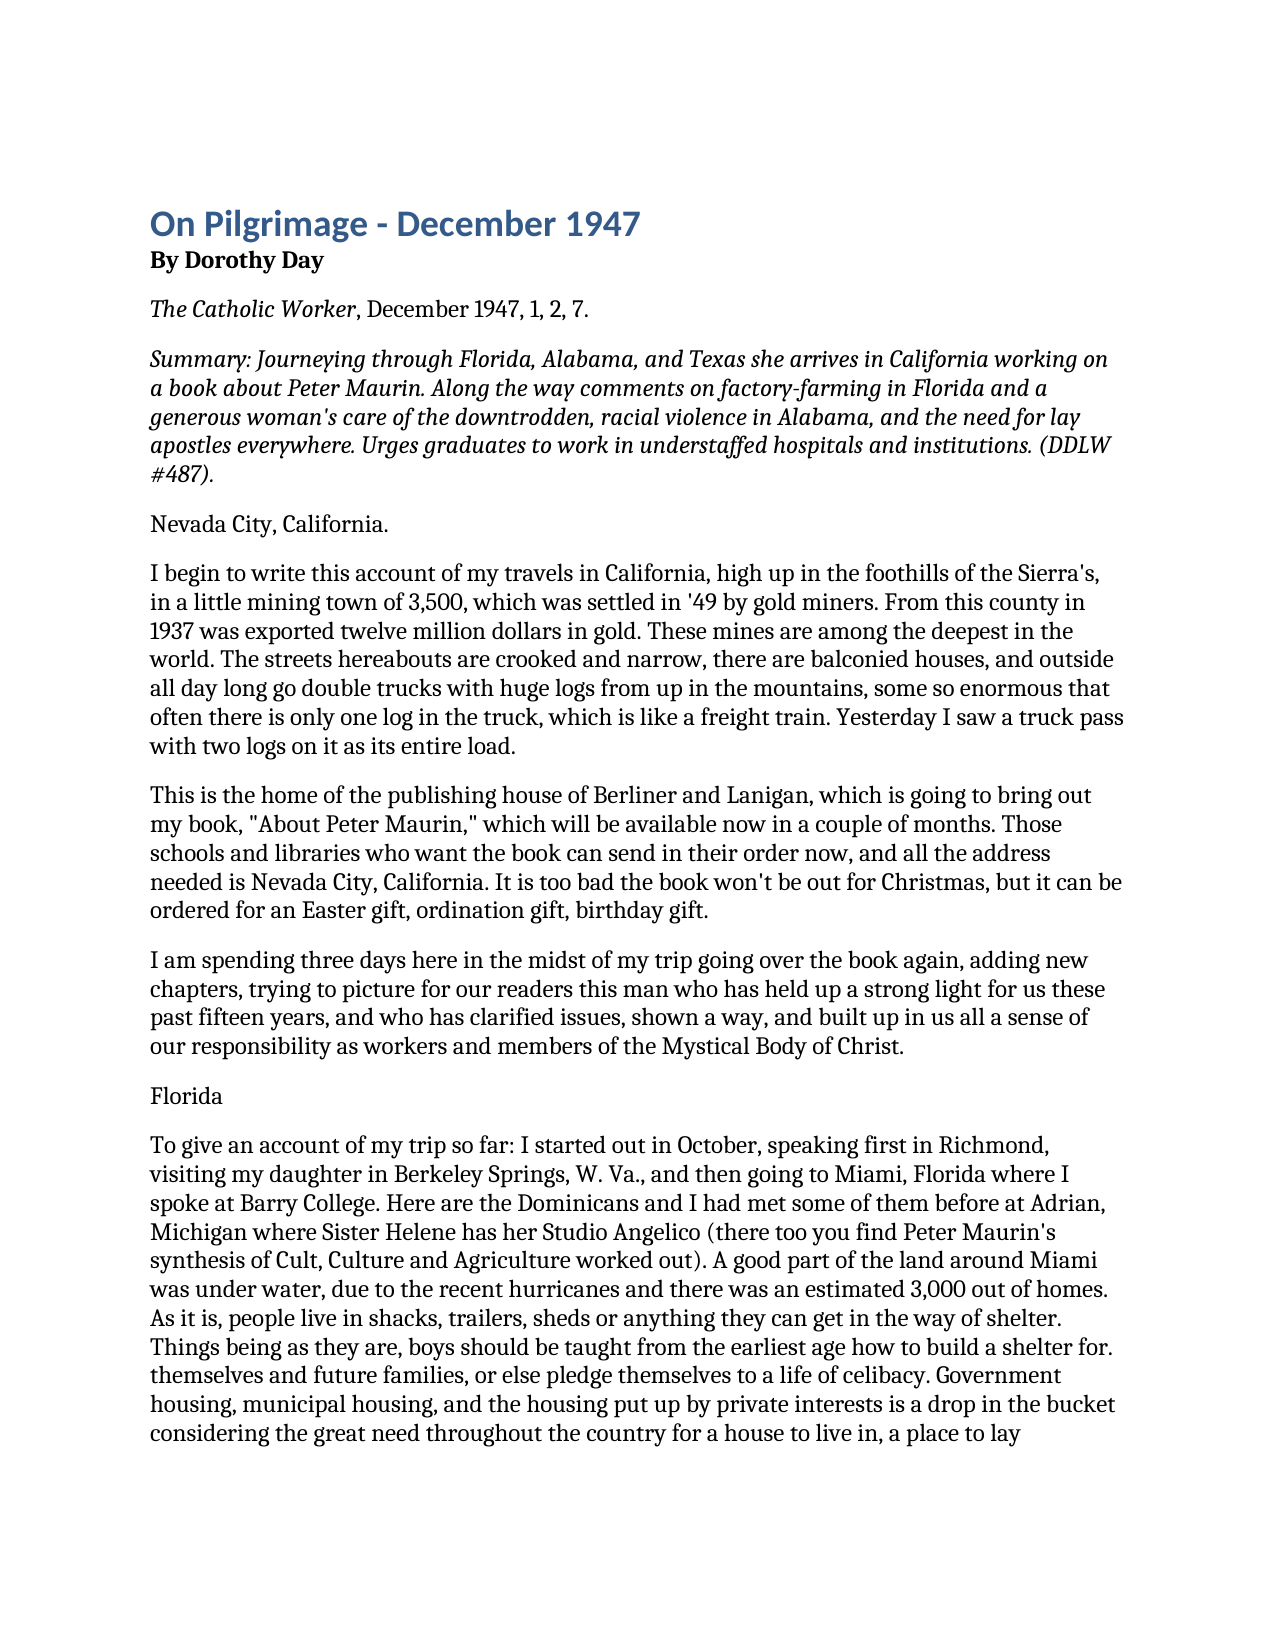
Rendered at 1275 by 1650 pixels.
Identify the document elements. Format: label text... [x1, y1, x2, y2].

text This is the home of the publishing house of Berliner and Lanigan, which is going to bring out my book, "About Peter Maurin," which will be available now in a couple of months. Those schools and libraries who want the book can send in their order now, and all the address needed is Nevada City, California. It is too bad the book won't be out for Christmas, but it can be ordered for an Easter gift, ordination gift, birthday gift. [150, 781, 1125, 925]
text I begin to write this account of my travels in California, high up in the foothills of the Sierra's, in a little mining town of 3,500, which was settled in '49 by gold miners. From this county in 1937 was exported twelve million dollars in gold. These mines are among the deepest in the world. The streets hereabouts are crooked and narrow, there are balconied houses, and outside all day long go double trucks with huge logs from up in the mountains, some so enormous that often there is only one log in the truck, which is like a freight train. Yesterday I saw a truck pass with two logs on it as its entire load. [150, 559, 1125, 760]
subtitle On Pilgrimage - December 1947 [150, 200, 1125, 246]
text Nevada City, California. [150, 509, 1125, 538]
text The Catholic Worker, December 1947, 1, 2, 7. [150, 295, 1125, 324]
text Summary: Journeying through Florida, Alabama, and Texas she arrives in California working on a book about Peter Maurin. Along the way comments on factory-farming in Florida and a generous woman's care of the downtrodden, racial violence in Alabama, and the need for lay apostles everywhere. Urges graduates to work in understaffed hospitals and institutions. (DDLW #487). [150, 345, 1125, 489]
text I am spending three days here in the midst of my trip going over the book again, adding new chapters, trying to picture for our readers this man who has held up a strong light for us these past fifteen years, and who has clarified issues, shown a way, and built up in us all a sense of our responsibility as workers and members of the Mystical Body of Christ. [150, 946, 1125, 1061]
text By Dorothy Day [150, 246, 1125, 274]
text Florida [150, 1082, 1125, 1110]
